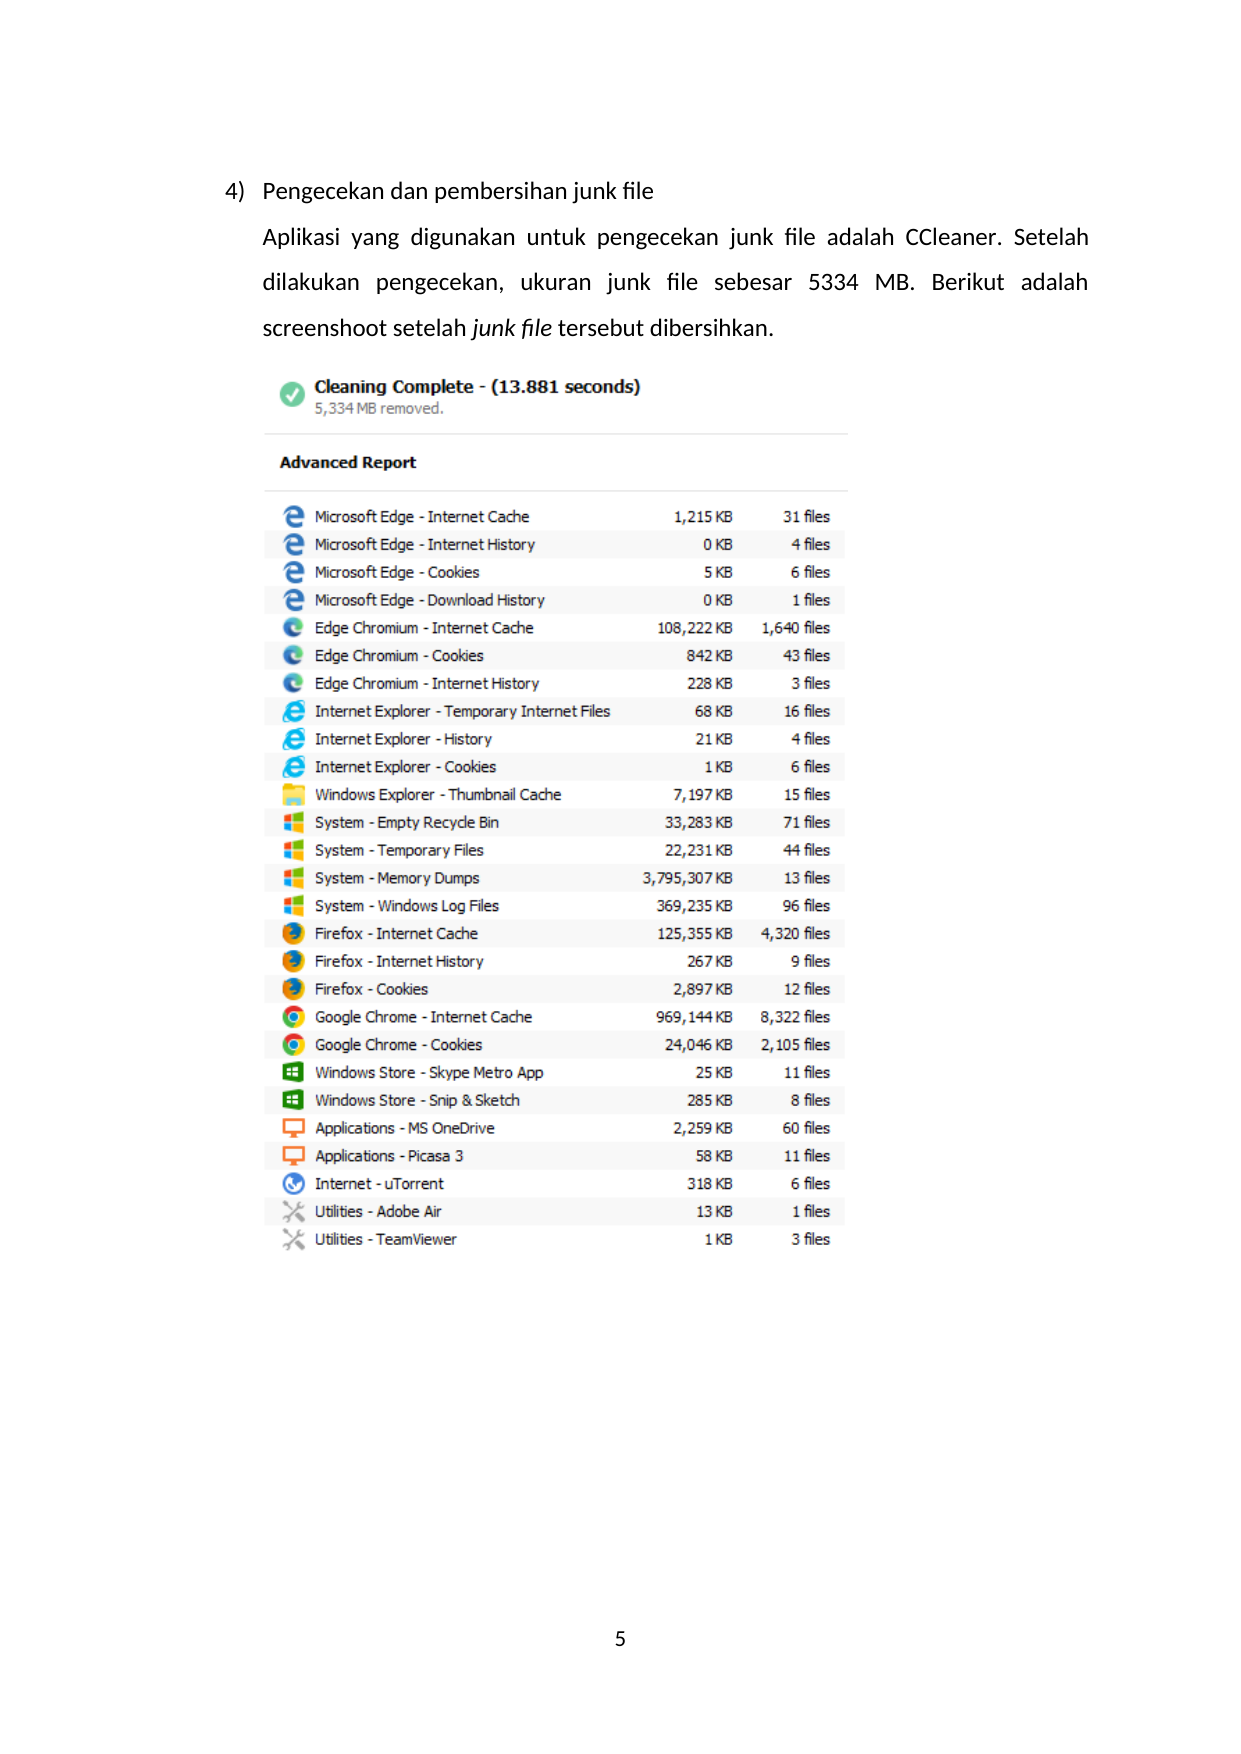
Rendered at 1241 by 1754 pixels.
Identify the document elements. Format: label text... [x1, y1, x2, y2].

list Pengecekan dan pembersihan junk file [225, 175, 1090, 206]
list Aplikasi yang digunakan untuk pengecekan junk file adalah CCleaner. Setelah dilakukan pengecekan, ukuran junk file sebesar 5334 MB. Berikut adalah screenshoot setelah junk file tersebut dibersihkan. [262, 221, 1090, 343]
picture [262, 357, 848, 1263]
